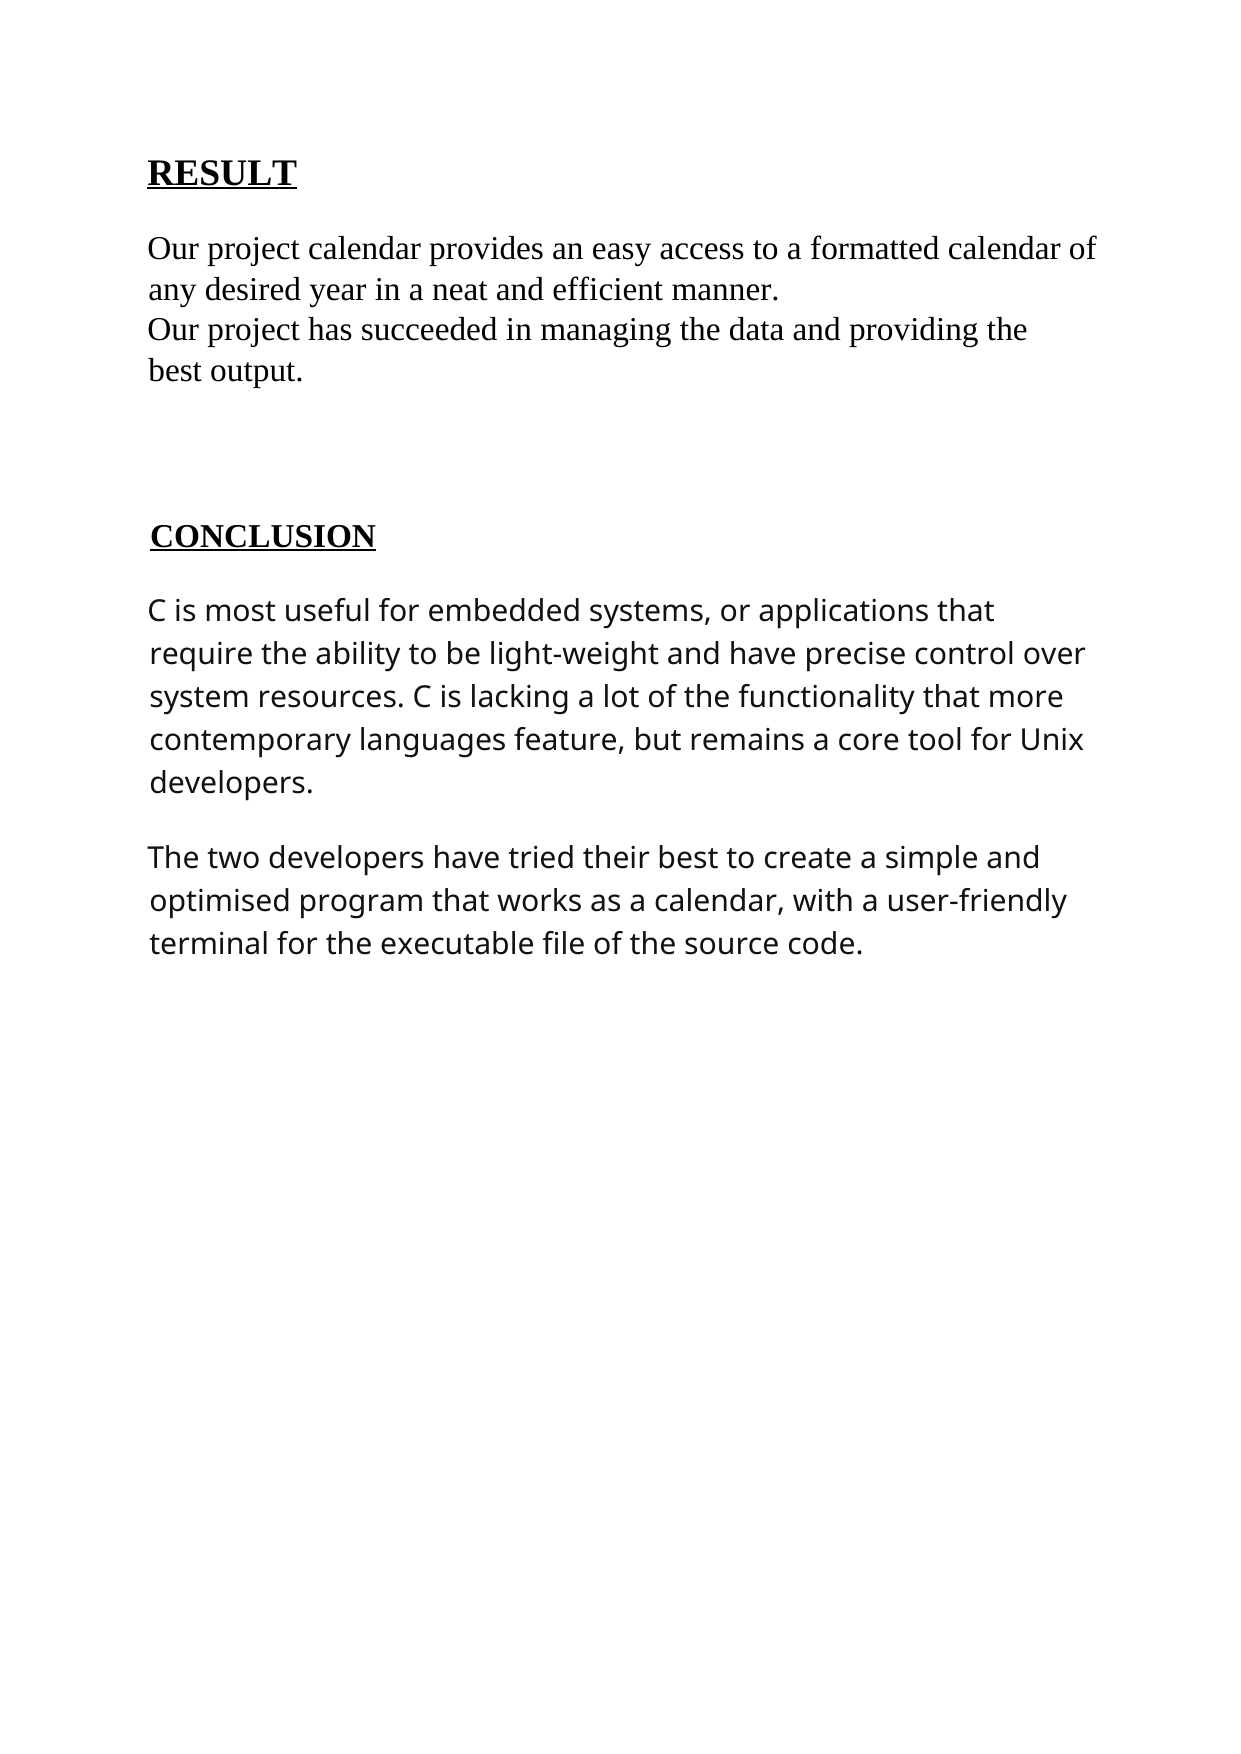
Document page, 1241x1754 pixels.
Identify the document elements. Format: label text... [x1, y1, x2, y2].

text CONCLUSION [150, 516, 1162, 554]
text C is most useful for embedded systems, or applications that require the ability to be light-weight and have precise control over system resources. C is lacking a lot of the functionality that more contemporary languages feature, but remains a core tool for Unix developers. [147, 589, 1091, 802]
text The two developers have tried their best to create a simple and optimised program that works as a calendar, with a user-friendly terminal for the executable file of the source code. [147, 836, 1091, 963]
text Our project has succeeded in managing the data and providing the best output. [147, 309, 1056, 390]
subtitle RESULT [147, 150, 1162, 193]
text Our project calendar provides an easy access to a formatted calendar of any desired year in a neat and efficient manner. [147, 228, 1099, 308]
